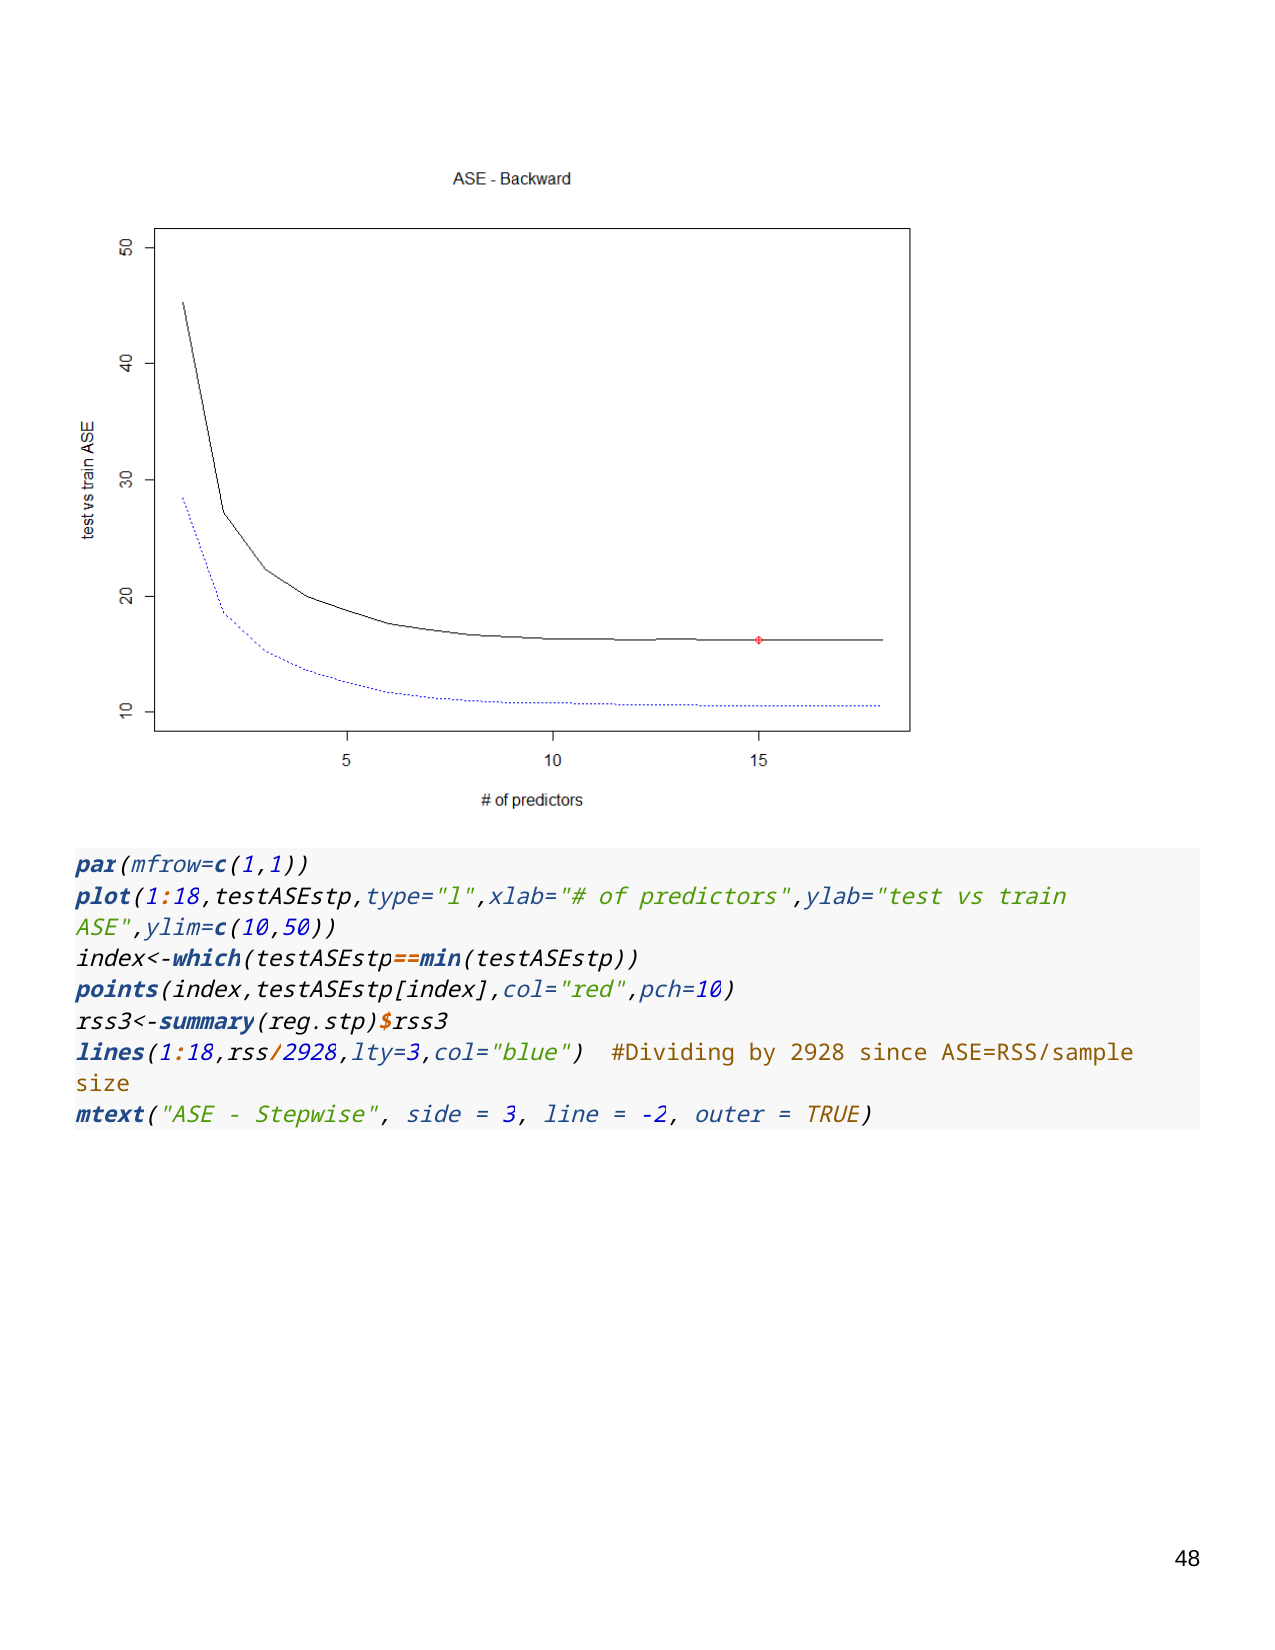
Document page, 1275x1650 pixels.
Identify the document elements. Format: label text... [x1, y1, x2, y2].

picture [75, 150, 951, 830]
text par(mfrow=c(1,1)) plot(1:18,testASEstp,type="l",xlab="# of predictors",ylab="test vs train ASE",ylim=c(10,50)) index<-which(testASEstp==min(testASEstp)) points(index,testASEstp[index],col="red",pch=10) rss3<-summary(reg.stp)$rss3 lines(1:18,rss/2928,lty=3,col="blue") #Dividing by 2928 since ASE=RSS/sample size mtext("ASE - Stepwise", side = 3, line = -2, outer = TRUE) [75, 848, 1200, 1130]
